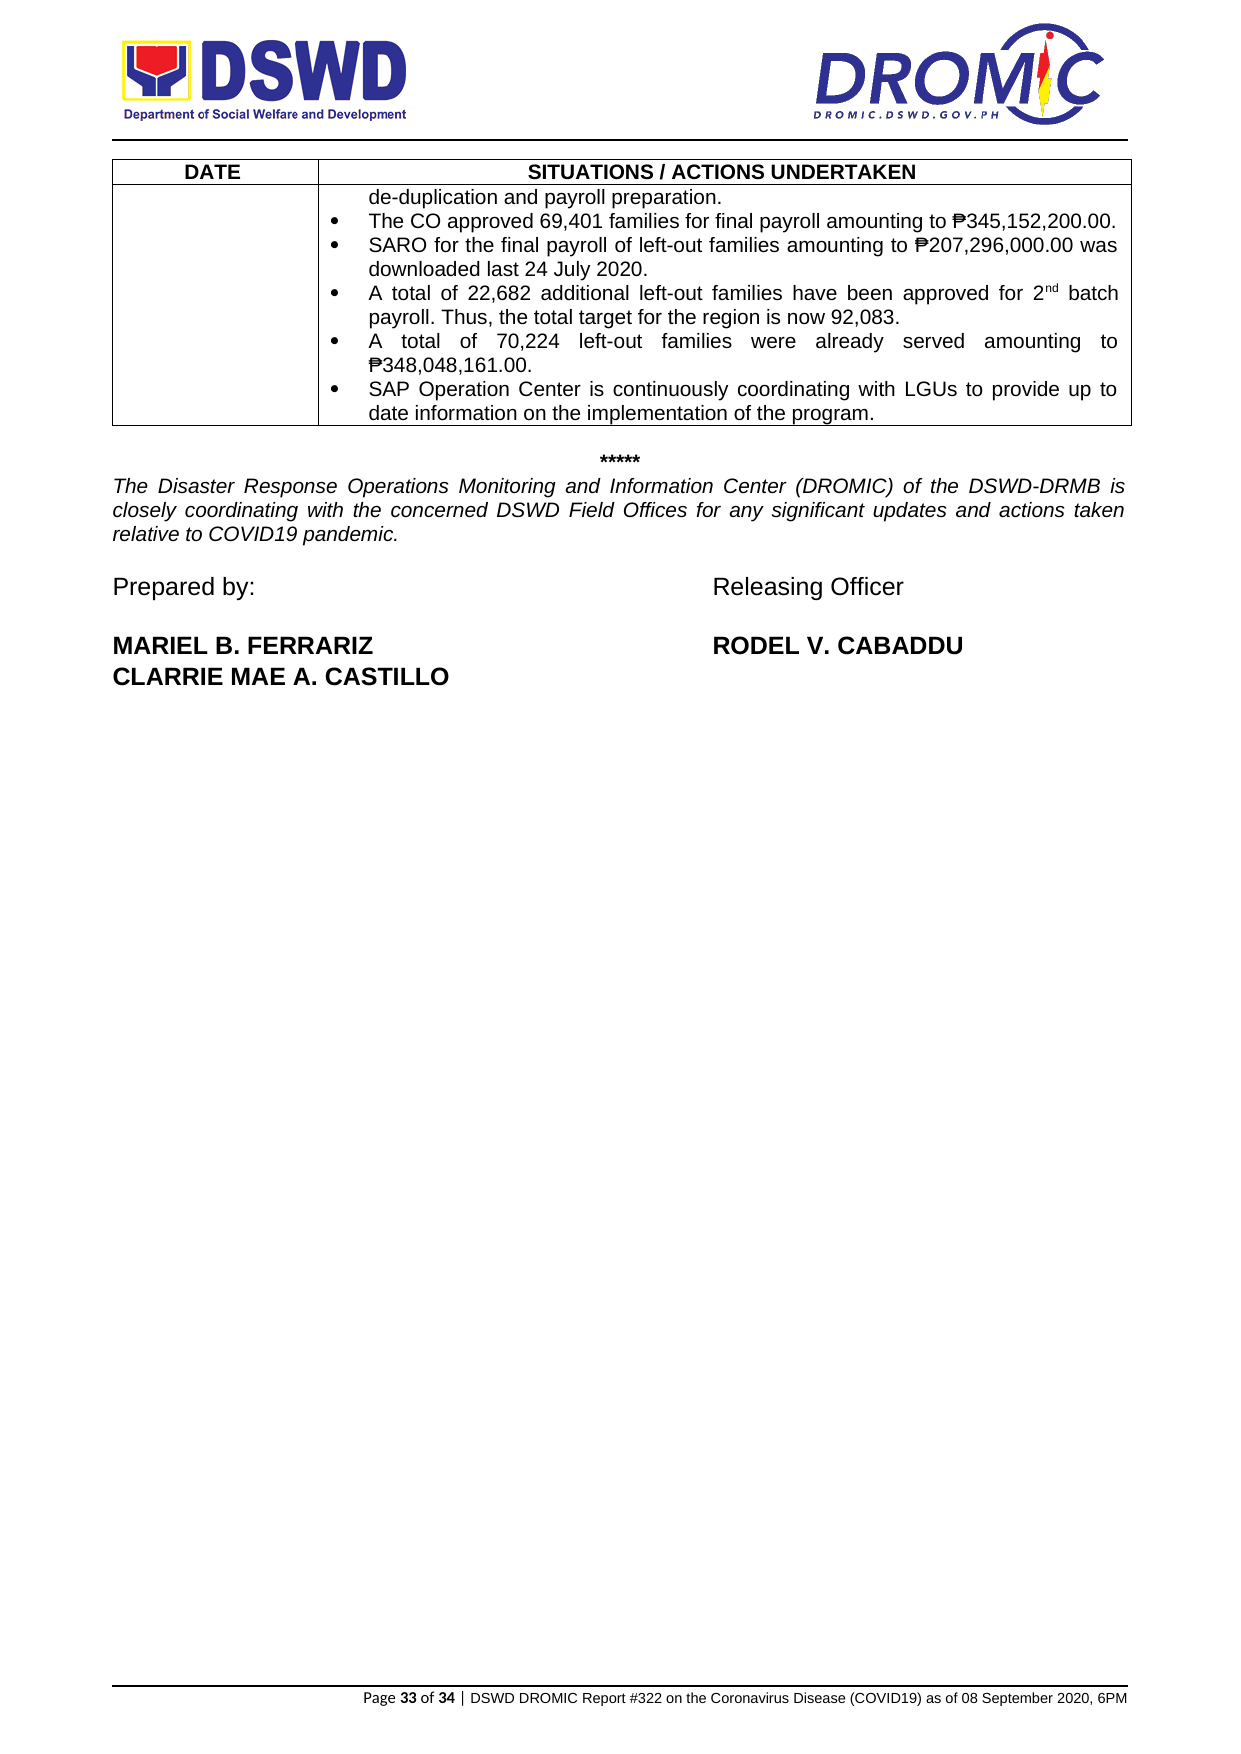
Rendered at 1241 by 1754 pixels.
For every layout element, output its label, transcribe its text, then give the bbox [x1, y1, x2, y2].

text CLARRIE MAE A. CASTILLO [112, 662, 1128, 691]
text Prepared by: Releasing Officer [255, 572, 1128, 601]
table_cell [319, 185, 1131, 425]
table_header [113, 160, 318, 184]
picture [781, 23, 1133, 125]
text MARIEL B. FERRARIZ RODEL V. CABADDU [112, 631, 1128, 660]
text ***** [112, 450, 1128, 474]
text The Disaster Response Operations Monitoring and Information Center (DROMIC) of the DSWD-DRMB is closely coordinating with the concerned DSWD Field Offices for any significant updates and actions taken relative to COVID19 pandemic. [112, 474, 1128, 546]
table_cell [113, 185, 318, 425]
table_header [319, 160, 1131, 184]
picture [112, 37, 416, 125]
